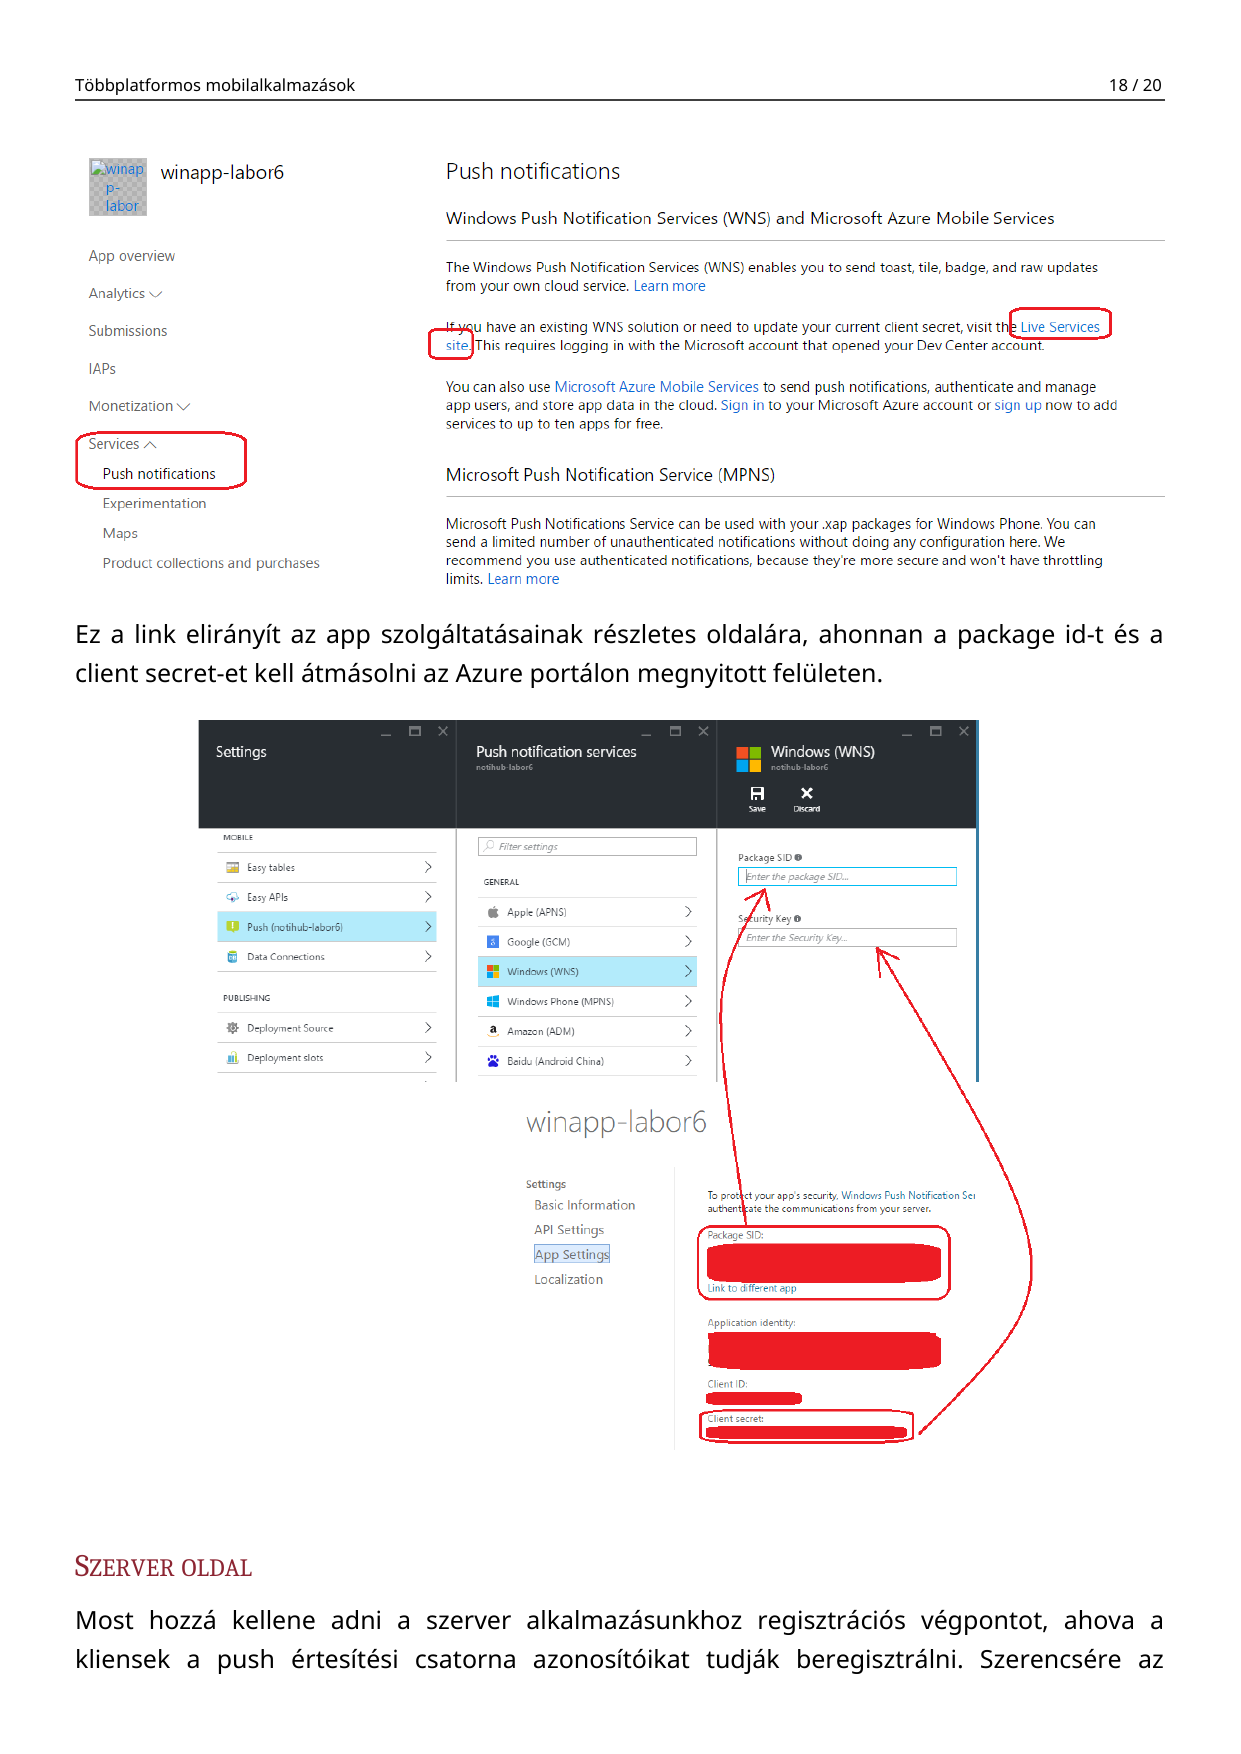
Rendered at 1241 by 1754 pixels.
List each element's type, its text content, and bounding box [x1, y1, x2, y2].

picture [75, 138, 1165, 587]
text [75, 1602, 1165, 1676]
picture [198, 720, 1042, 1459]
text Ez a link elirányít az app szolgáltatásainak részletes oldalára, ahonnan a package id-t és a client secret-et kell átmásolni az Azure portálon megnyitott felületen. [75, 617, 1165, 690]
subtitle Szerver oldal [75, 1548, 1165, 1584]
